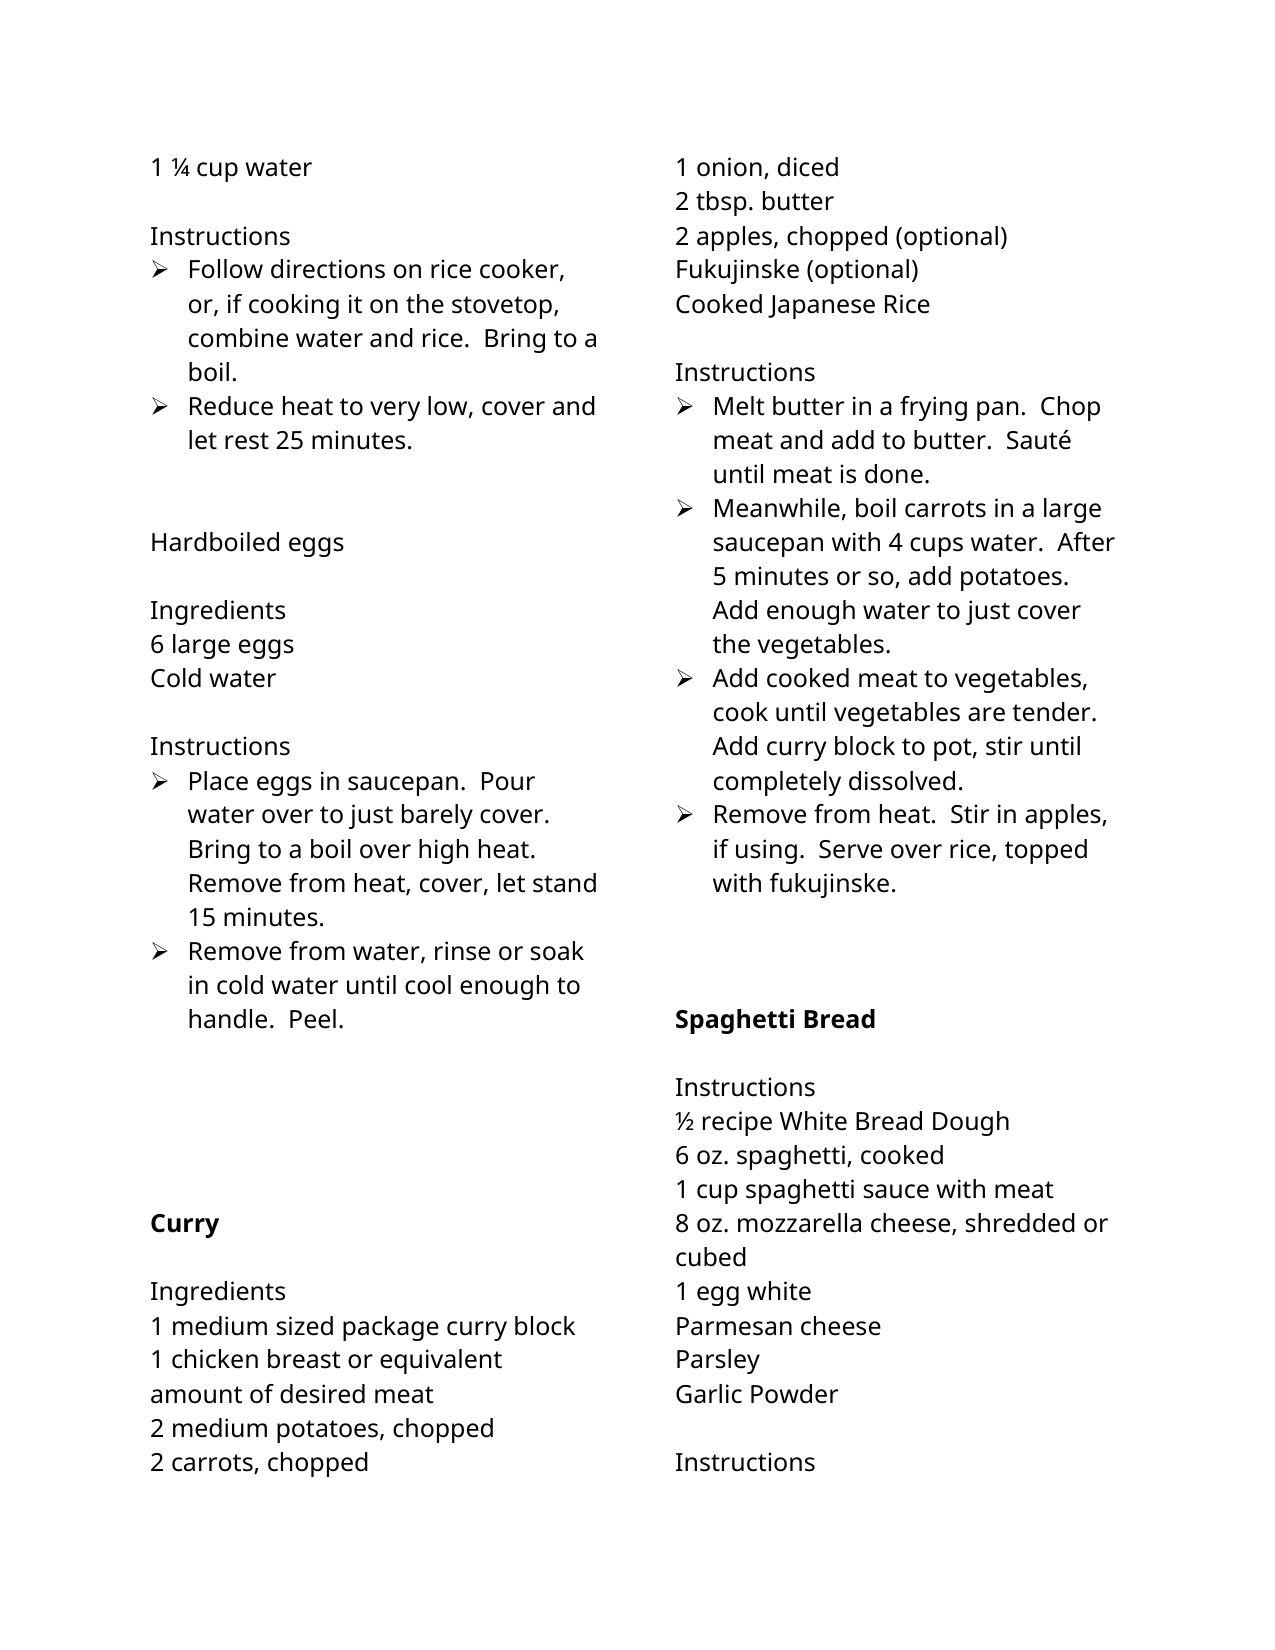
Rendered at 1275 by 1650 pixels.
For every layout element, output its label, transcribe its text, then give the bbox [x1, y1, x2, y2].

list Melt butter in a frying pan. Chop meat and add to butter. Sauté until meat is done. [675, 388, 1125, 491]
text 2 medium potatoes, chopped [150, 1410, 600, 1444]
text ½ recipe White Bread Dough [675, 1104, 1125, 1138]
text Hardboiled eggs [150, 525, 600, 559]
text 8 oz. mozzarella cheese, shredded or cubed [675, 1206, 1125, 1274]
text Instructions [150, 729, 600, 763]
text 1 cup spaghetti sauce with meat [675, 1172, 1125, 1206]
text Garlic Powder [675, 1376, 1125, 1410]
text 1 egg white [675, 1274, 1125, 1308]
text Spaghetti Bread [675, 1002, 1125, 1036]
text Cooked Japanese Rice [675, 286, 1125, 320]
text 6 oz. spaghetti, cooked [675, 1138, 1125, 1172]
list Remove from water, rinse or soak in cold water until cool enough to handle. Peel. [150, 933, 600, 1036]
text Parsley [675, 1342, 1125, 1376]
text Ingredients [150, 593, 600, 627]
text 2 carrots, chopped [150, 1444, 600, 1478]
text Instructions [675, 354, 1125, 388]
text Ingredients [150, 1274, 600, 1308]
text 1 chicken breast or equivalent amount of desired meat [150, 1342, 600, 1410]
text 1 onion, diced [675, 150, 1125, 184]
text 1 medium sized package curry block [150, 1308, 600, 1342]
list Meanwhile, boil carrots in a large saucepan with 4 cups water. After 5 minutes or so, add potatoes. Add enough water to just cover the vegetables. [675, 491, 1125, 661]
list Remove from heat. Stir in apples, if using. Serve over rice, topped with fukujinske. [675, 797, 1125, 899]
list Place eggs in saucepan. Pour water over to just barely cover. Bring to a boil over high heat. Remove from heat, cover, let stand 15 minutes. [150, 763, 600, 933]
text Instructions [675, 1444, 1125, 1478]
text Cold water [150, 661, 600, 695]
text Curry [150, 1206, 600, 1240]
text 2 tbsp. butter [675, 184, 1125, 218]
text 2 apples, chopped (optional) [675, 218, 1125, 252]
list Follow directions on rice cooker, or, if cooking it on the stovetop, combine water and rice. Bring to a boil. [150, 252, 600, 388]
text 6 large eggs [150, 627, 600, 661]
text Parmesan cheese [675, 1308, 1125, 1342]
text Instructions [675, 1070, 1125, 1104]
text Fukujinske (optional) [675, 252, 1125, 286]
text 1 ¼ cup water [150, 150, 600, 184]
list Reduce heat to very low, cover and let rest 25 minutes. [150, 388, 600, 457]
list Add cooked meat to vegetables, cook until vegetables are tender. Add curry block to pot, stir until completely dissolved. [675, 661, 1125, 797]
text Instructions [150, 218, 600, 252]
